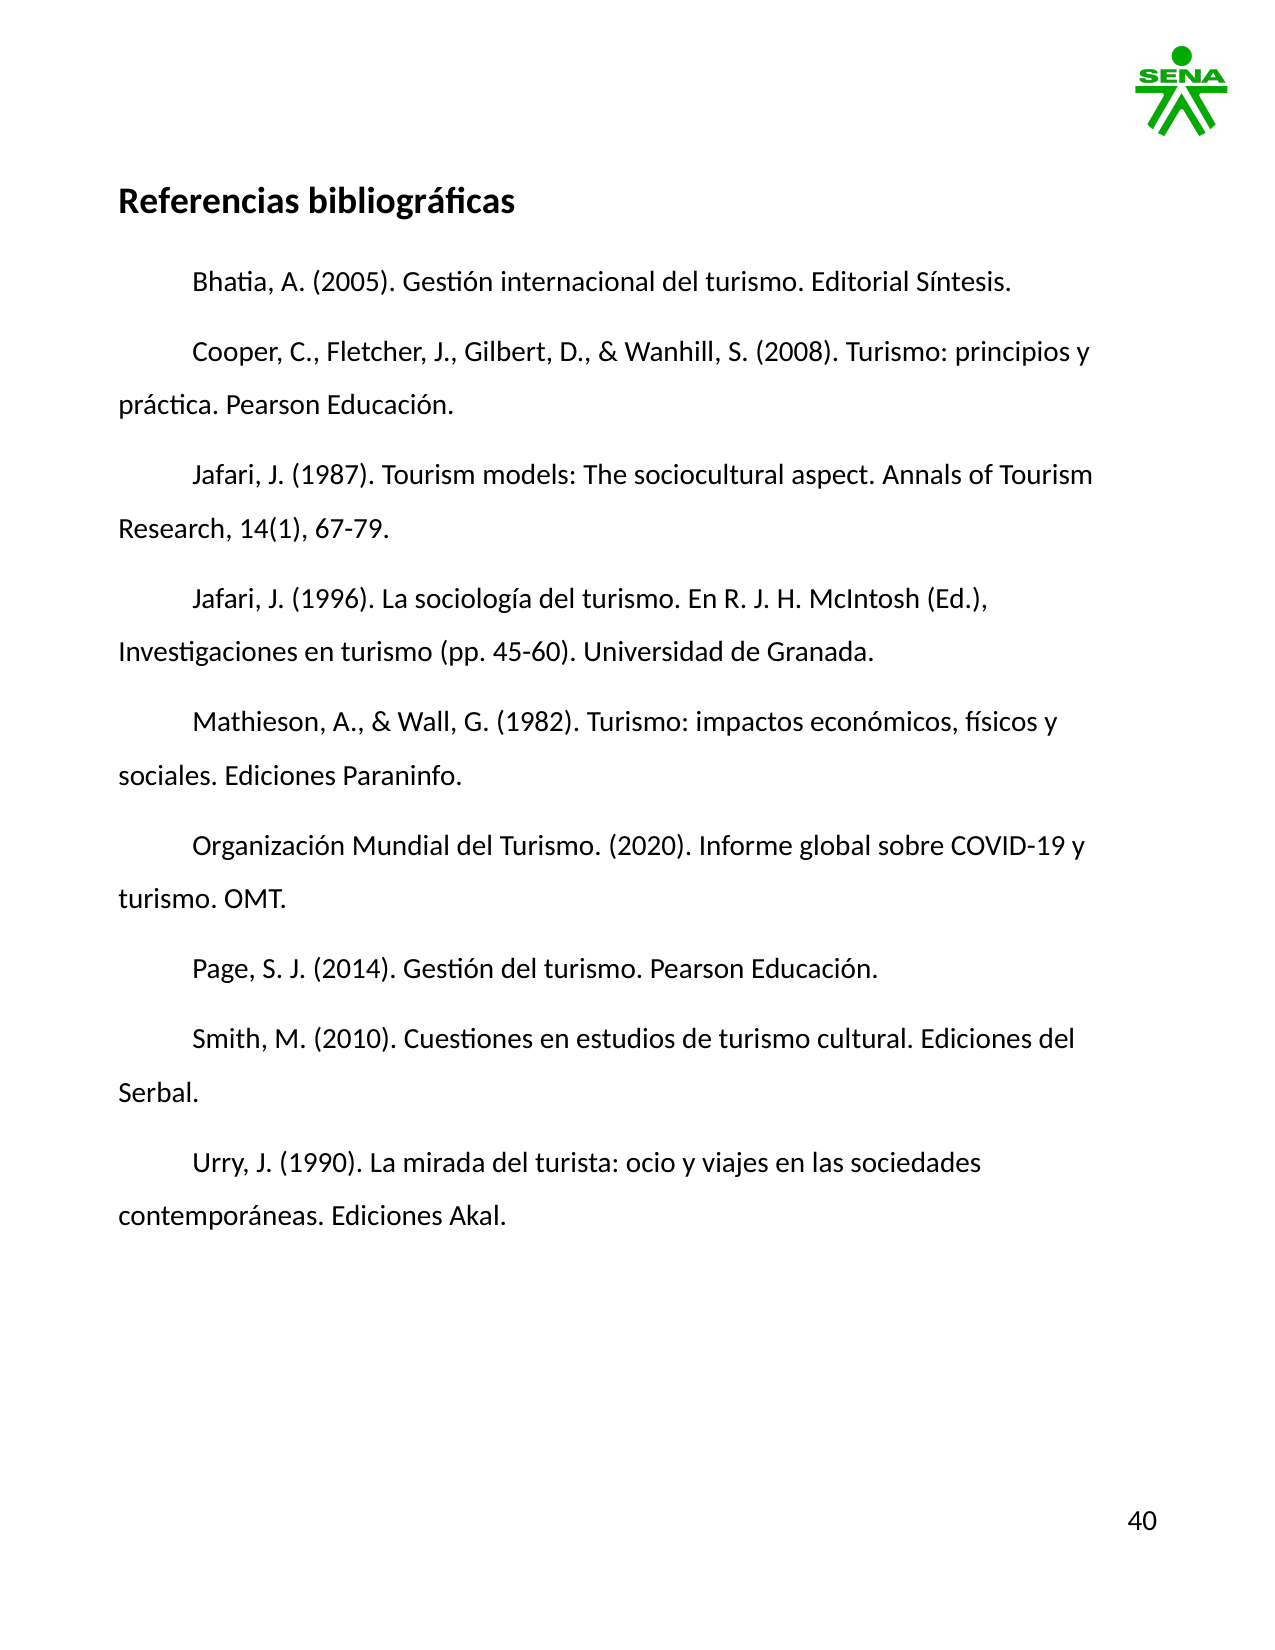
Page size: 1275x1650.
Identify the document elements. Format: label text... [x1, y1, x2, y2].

text Jafari, J. (1987). Tourism models: The sociocultural aspect. Annals of Tourism Research, 14(1), 67-79. [118, 456, 1157, 545]
text Smith, M. (2010). Cuestiones en estudios de turismo cultural. Ediciones del Serbal. [118, 1021, 1157, 1109]
text Mathieson, A., & Wall, G. (1982). Turismo: impactos económicos, físicos y sociales. Ediciones Paraninfo. [118, 703, 1157, 792]
text Organización Mundial del Turismo. (2020). Informe global sobre COVID-19 y turismo. OMT. [118, 827, 1157, 916]
text Page, S. J. (2014). Gestión del turismo. Pearson Educación. [118, 950, 1157, 986]
text Bhatia, A. (2005). Gestión internacional del turismo. Editorial Síntesis. [118, 263, 1157, 298]
picture [1135, 46, 1228, 136]
text Jafari, J. (1996). La sociología del turismo. En R. J. H. McIntosh (Ed.), Investigaciones en turismo (pp. 45-60). Universidad de Granada. [118, 580, 1157, 669]
text Urry, J. (1990). La mirada del turista: ocio y viajes en las sociedades contemporáneas. Ediciones Akal. [118, 1144, 1157, 1233]
text Cooper, C., Fletcher, J., Gilbert, D., & Wanhill, S. (2008). Turismo: principios y práctica. Pearson Educación. [118, 333, 1157, 422]
text Referencias bibliográficas [118, 177, 1157, 223]
